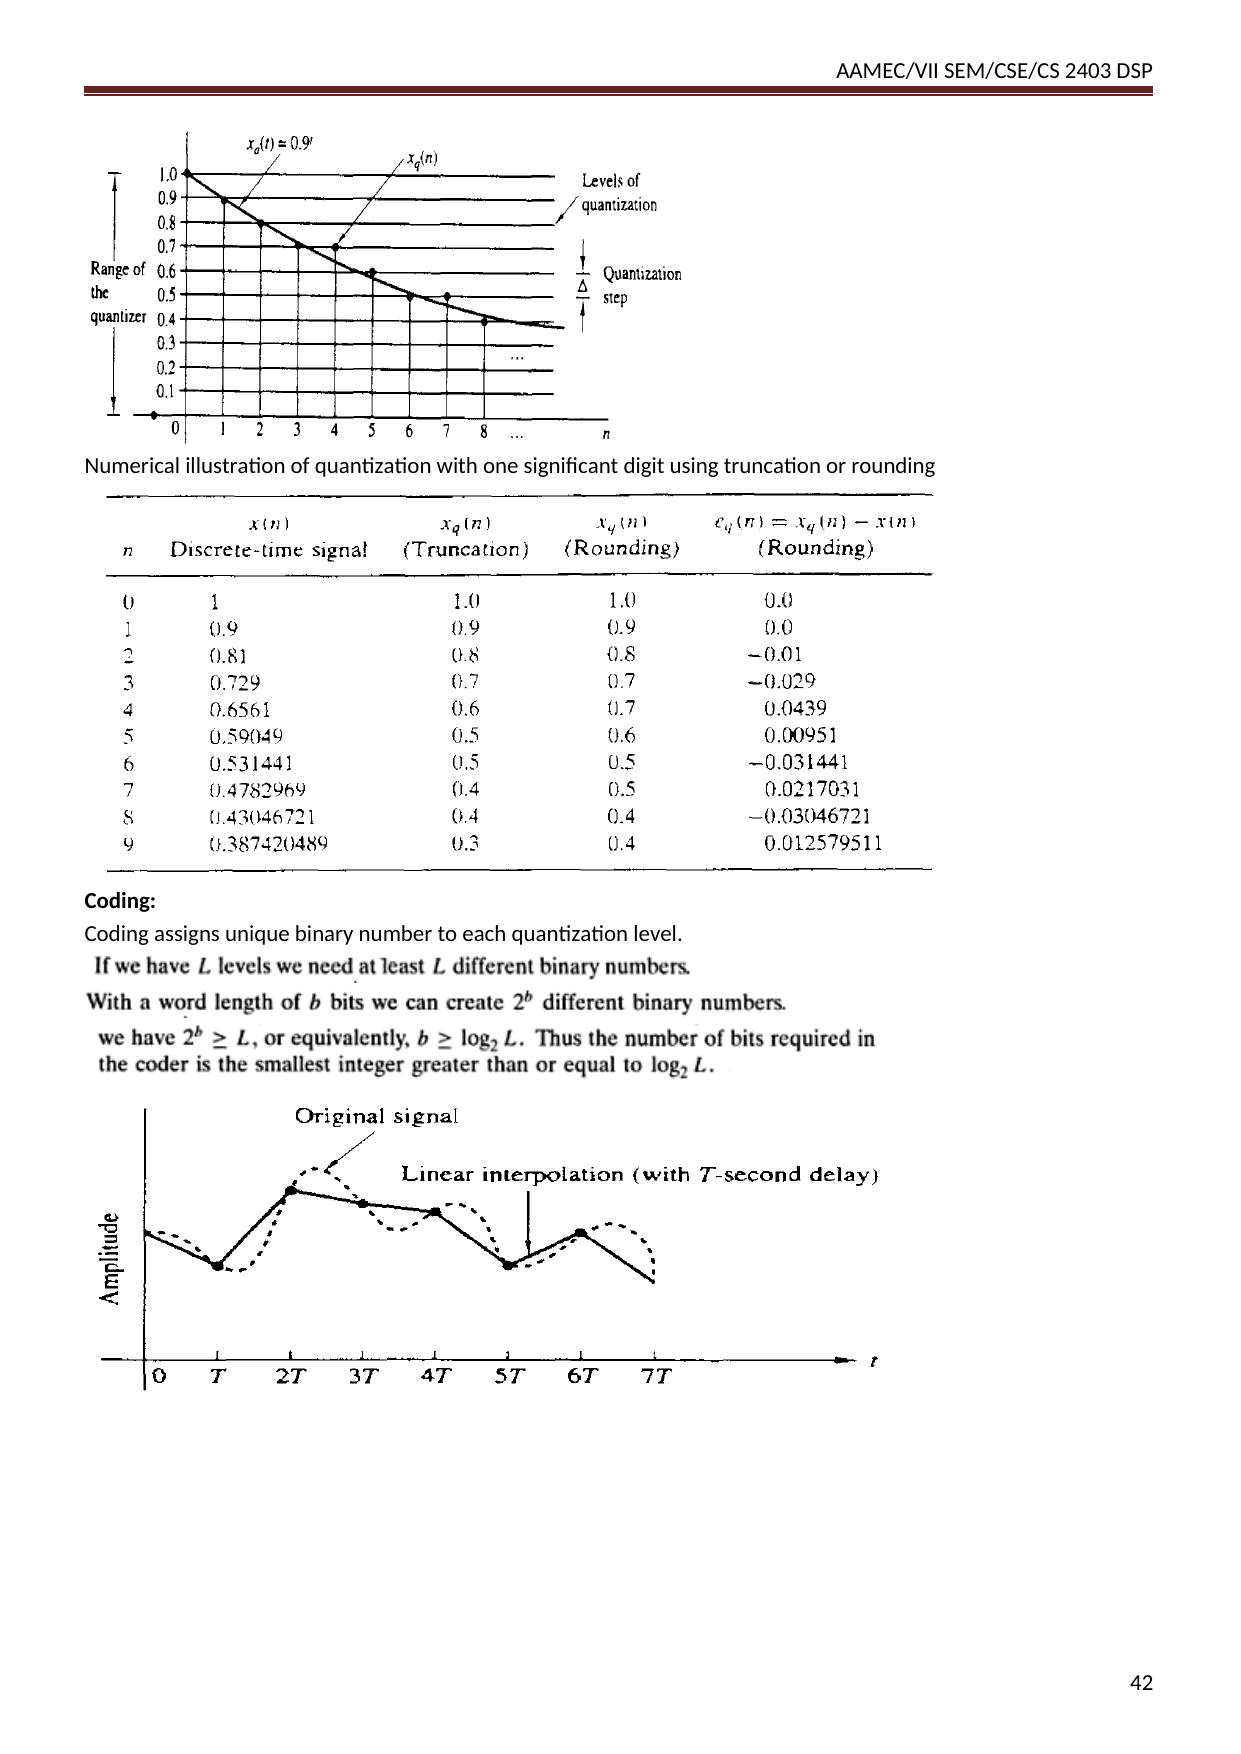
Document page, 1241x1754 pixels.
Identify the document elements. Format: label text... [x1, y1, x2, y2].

text Numerical illustration of quantization with one significant digit using truncation or rounding [84, 451, 1153, 479]
picture [84, 951, 702, 983]
picture [84, 1088, 901, 1415]
text Coding assigns unique binary number to each quantization level. [84, 919, 1153, 947]
picture [84, 1021, 924, 1085]
picture [84, 986, 807, 1018]
text Coding: [84, 887, 1153, 915]
